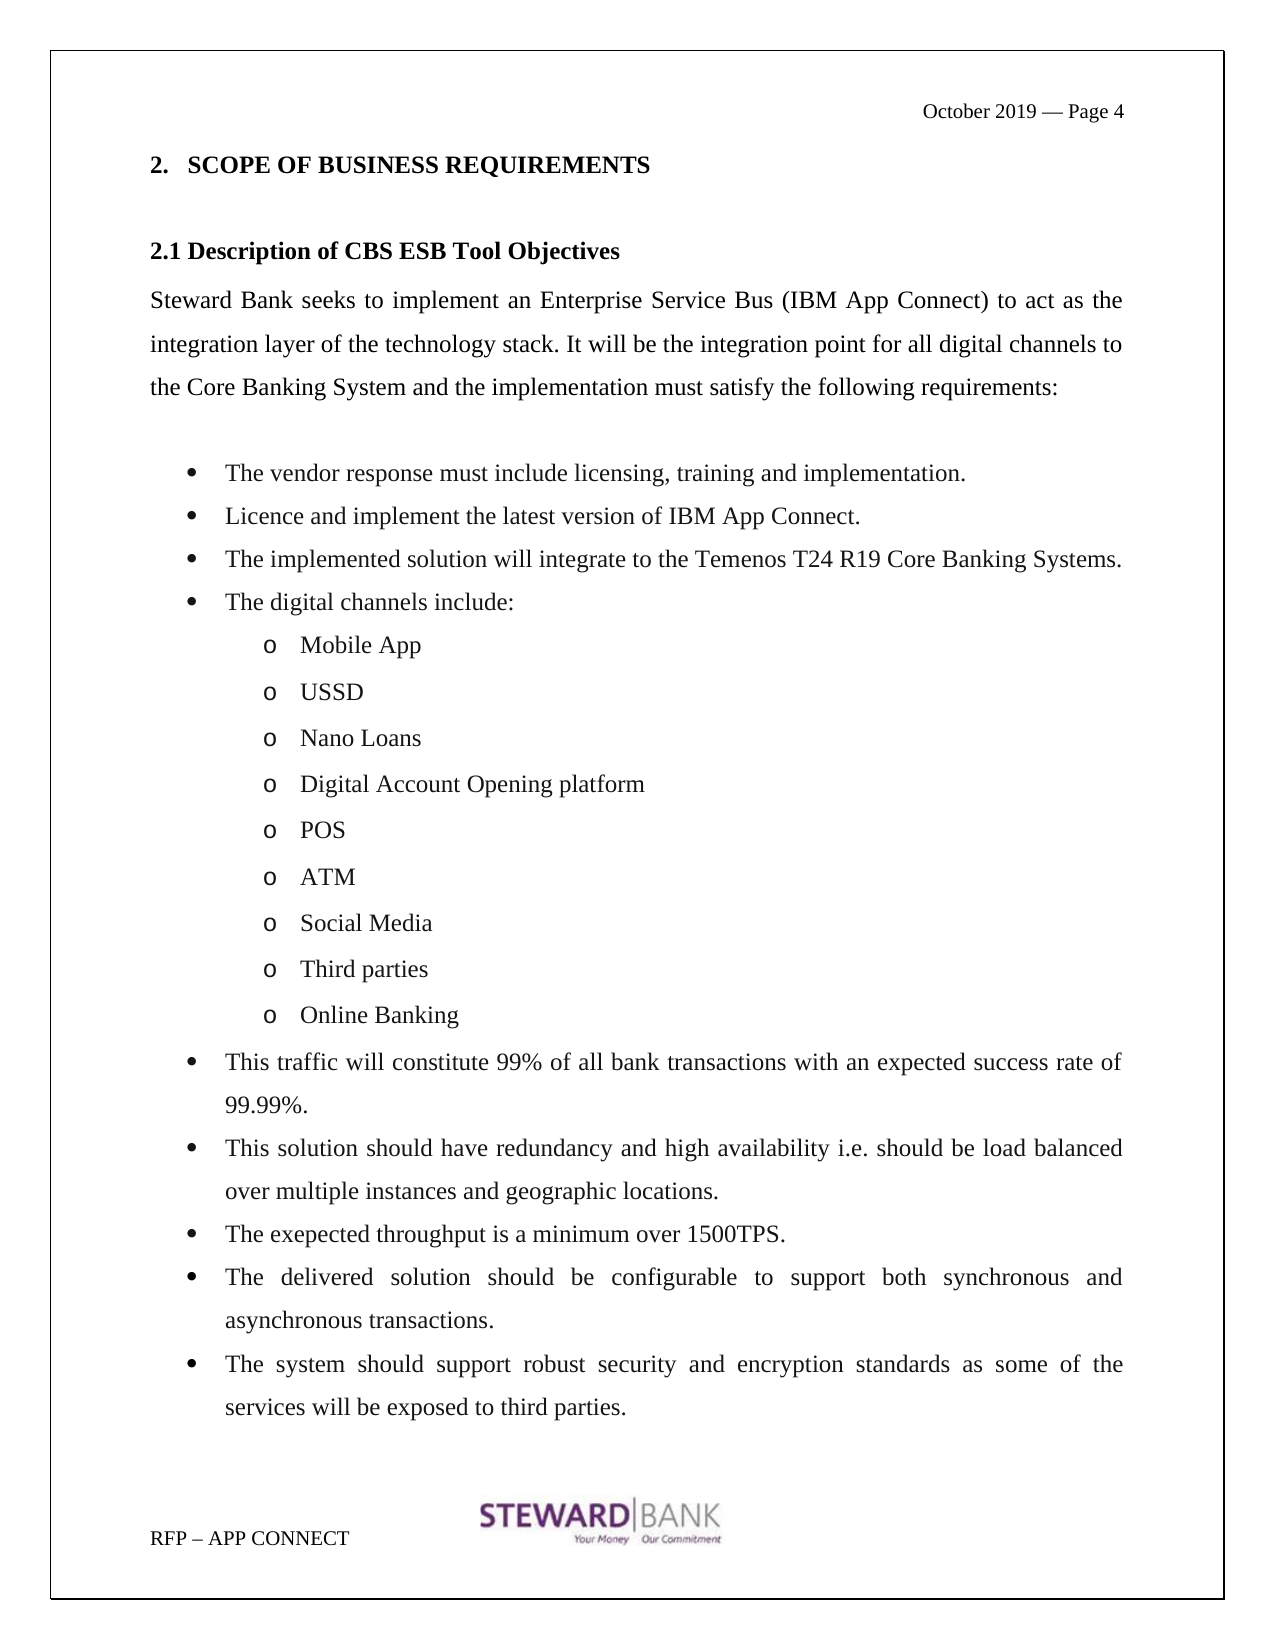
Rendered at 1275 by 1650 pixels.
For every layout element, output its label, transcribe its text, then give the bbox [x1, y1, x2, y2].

list This traffic will constitute 99% of all bank transactions with an expected success rate of 99.99%. [187, 1047, 1124, 1119]
list The system should support robust security and encryption standards as some of the services will be exposed to third parties. [187, 1349, 1124, 1421]
list The digital channels include: [187, 587, 1124, 616]
list Online Banking [262, 1001, 1124, 1031]
list The exepected throughput is a minimum over 1500TPS. [187, 1219, 1124, 1248]
list Licence and implement the latest version of IBM App Connect. [187, 501, 1124, 530]
text Steward Bank seeks to implement an Enterprise Service Bus (IBM App Connect) to act as the integration layer of the technology stack. It will be the integration point for all digital channels to the Core Banking System and the implementation must satisfy the following requirements: [150, 286, 1124, 401]
list Nano Loans [262, 723, 1124, 754]
picture [480, 1494, 727, 1546]
subtitle SCOPE OF BUSINESS REQUIREMENTS [150, 150, 1124, 179]
list This solution should have redundancy and high availability i.e. should be load balanced over multiple instances and geographic locations. [187, 1133, 1124, 1205]
list The delivered solution should be configurable to support both synchronous and asynchronous transactions. [187, 1262, 1124, 1334]
list ATM [262, 862, 1124, 893]
list Third parties [262, 954, 1124, 985]
list Mobile App [262, 631, 1124, 661]
list POS [262, 816, 1124, 846]
list The vendor response must include licensing, training and implementation. [187, 458, 1124, 487]
subtitle 2.1 Description of CBS ESB Tool Objectives [150, 236, 1124, 265]
list Digital Account Opening platform [262, 769, 1124, 800]
list The implemented solution will integrate to the Temenos T24 R19 Core Banking Systems. [187, 544, 1124, 573]
list USSD [262, 677, 1124, 708]
list Social Media [262, 908, 1124, 939]
